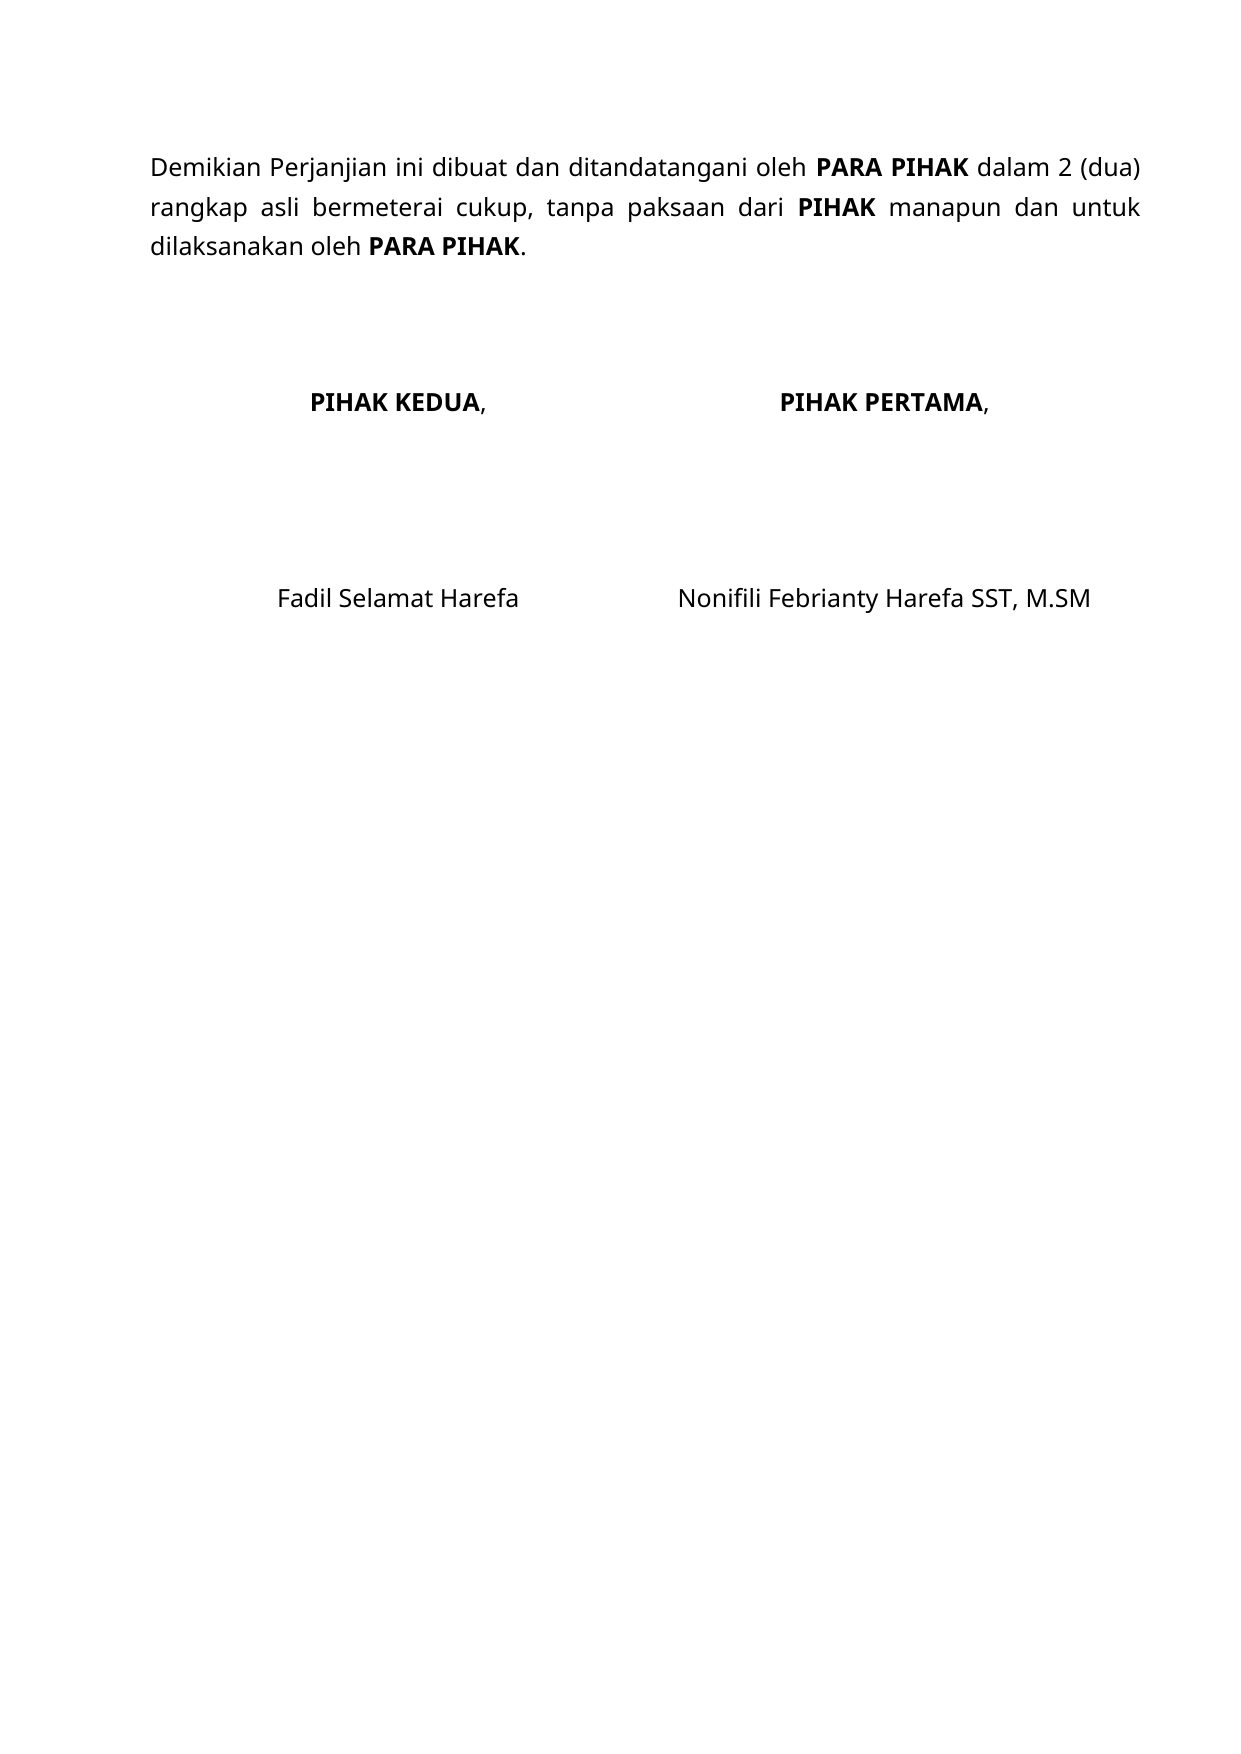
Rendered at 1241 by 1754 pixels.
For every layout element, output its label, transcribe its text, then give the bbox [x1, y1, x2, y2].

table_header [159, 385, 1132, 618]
text Demikian Perjanjian ini dibuat dan ditandatangani oleh PARA PIHAK dalam 2 (dua) rangkap asli bermeterai cukup, tanpa paksaan dari PIHAK manapun dan untuk dilaksanakan oleh PARA PIHAK. [150, 150, 1140, 262]
